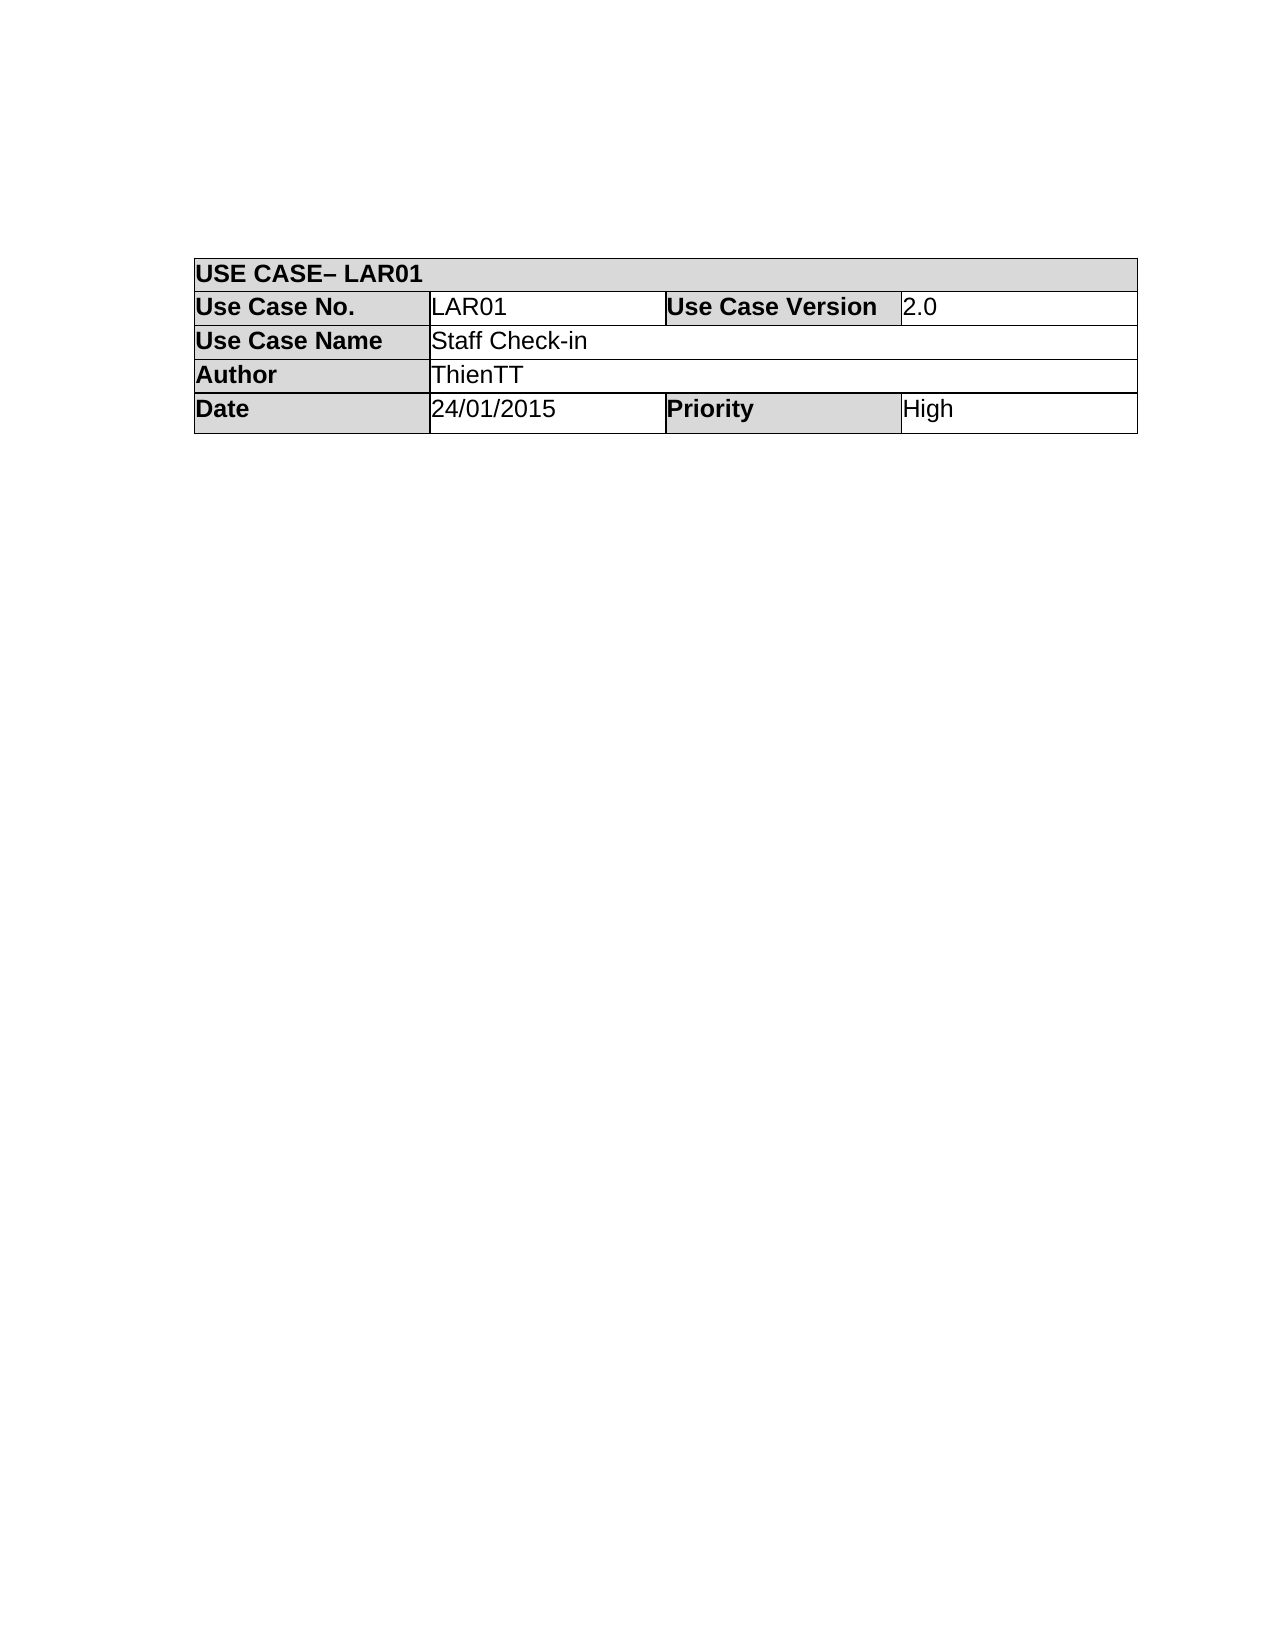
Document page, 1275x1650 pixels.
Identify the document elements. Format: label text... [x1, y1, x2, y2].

table_header USE CASE– LAR01 [195, 259, 1137, 291]
table_cell Use Case No. [195, 292, 429, 325]
table_cell 24/01/2015 [431, 394, 665, 433]
table_cell Date [195, 394, 429, 433]
table_cell LAR01 [431, 292, 665, 325]
table_cell ThienTT [431, 360, 1137, 392]
table_cell 2.0 [902, 292, 1137, 325]
table_cell Priority [667, 394, 901, 433]
table_cell Use Case Version [667, 292, 901, 325]
table_cell Author [195, 360, 429, 392]
table_cell Staff Check-in [431, 326, 1137, 359]
table_cell High [902, 394, 1137, 433]
table_cell Use Case Name [195, 326, 429, 359]
